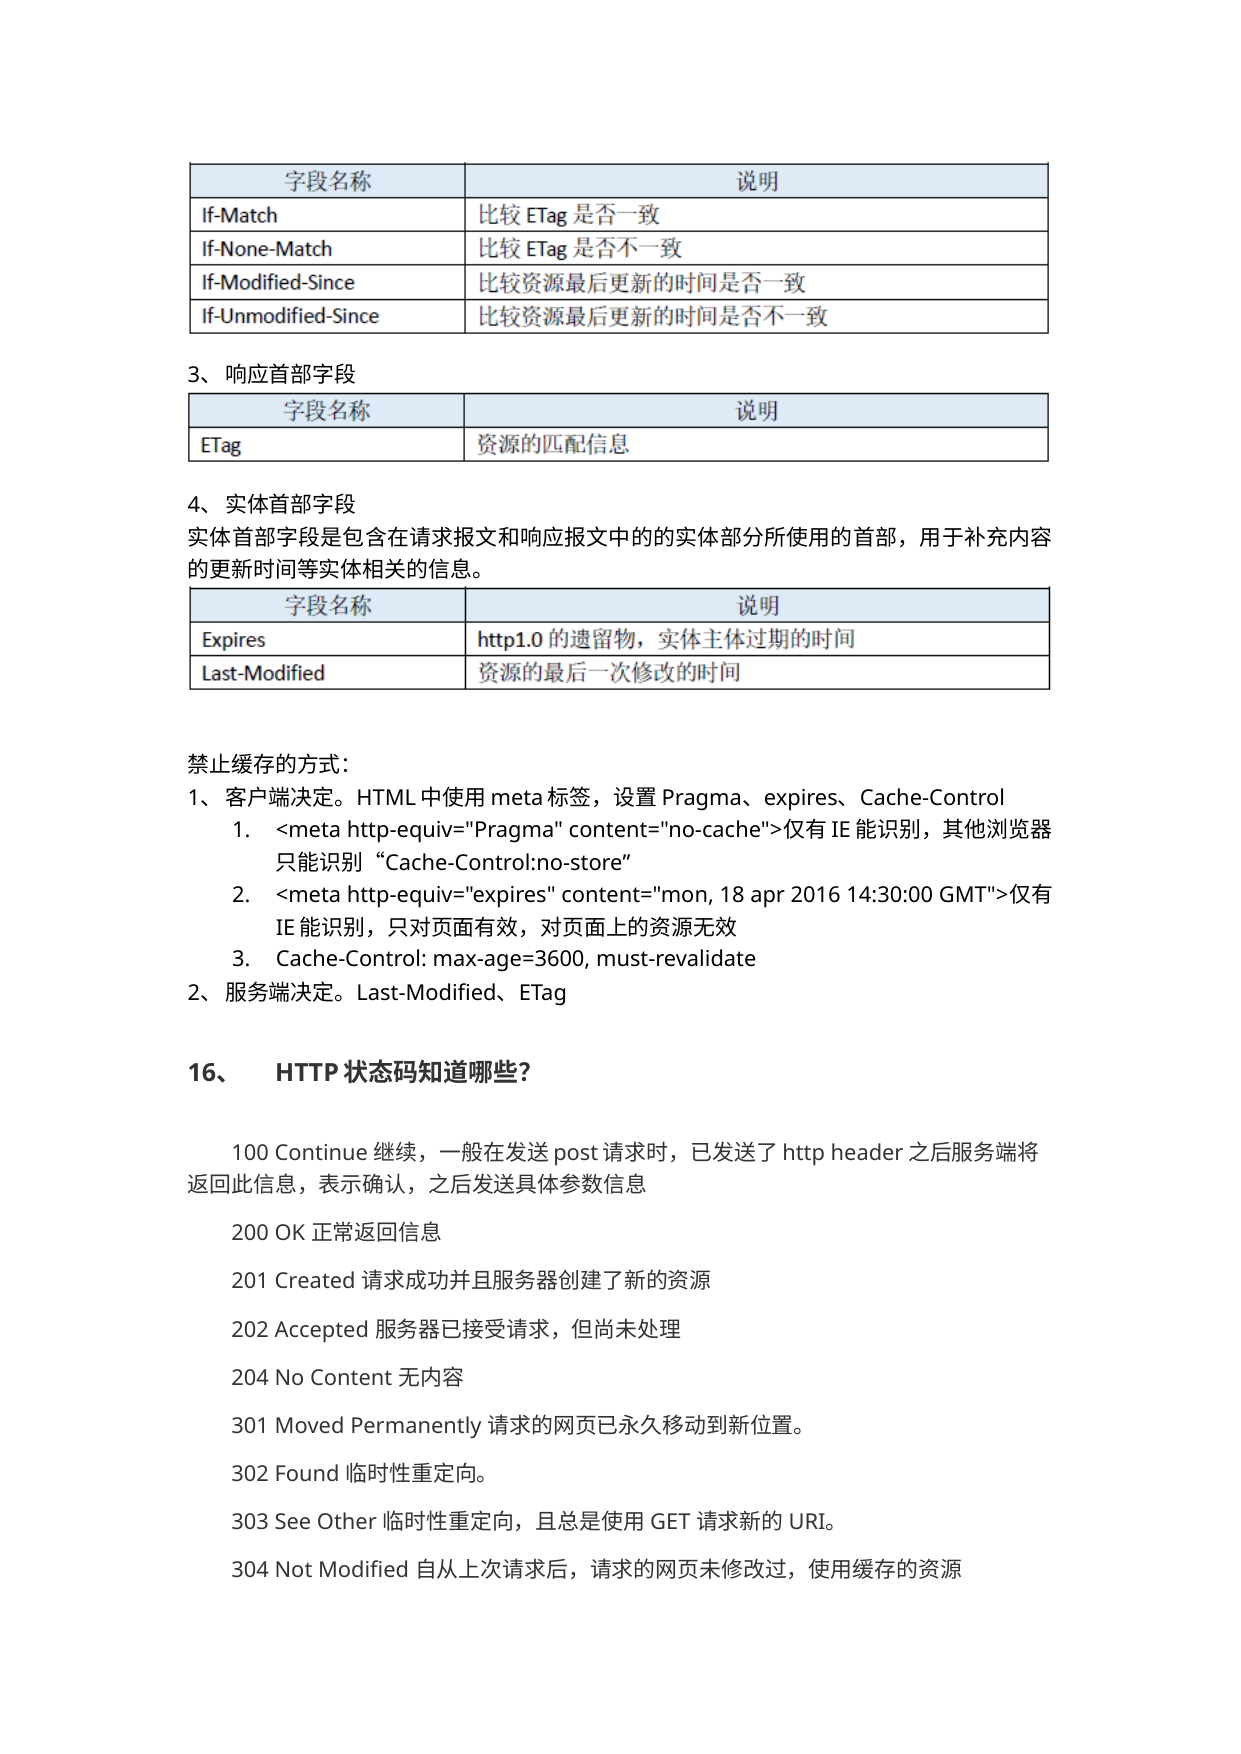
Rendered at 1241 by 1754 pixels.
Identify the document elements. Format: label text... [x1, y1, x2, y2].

text 禁止缓存的方式： [187, 747, 1053, 779]
picture [187, 162, 1053, 338]
text 100 Continue 继续，一般在发送post请求时，已发送了http header之后服务端将返回此信息，表示确认，之后发送具体参数信息 [187, 1134, 1053, 1199]
text 303 See Other 临时性重定向，且总是使用 GET 请求新的 URI。 [187, 1504, 1053, 1536]
list 实体首部字段 [187, 487, 1053, 519]
text 200 OK 正常返回信息 [187, 1215, 1053, 1248]
list 服务端决定。Last-Modified、ETag [187, 974, 1053, 1007]
text 304 Not Modified 自从上次请求后，请求的网页未修改过，使用缓存的资源 [187, 1552, 1053, 1584]
list <meta http-equiv="expires" content="mon, 18 apr 2016 14:30:00 GMT">仅有IE能识别，只对页面有效，对页面上的资源无效 [232, 877, 1053, 942]
list Cache-Control: max-age=3600, must-revalidate [232, 942, 1053, 974]
subtitle HTTP状态码知道哪些？ [187, 1038, 1053, 1103]
picture [187, 584, 1053, 694]
text 301 Moved Permanently 请求的网页已永久移动到新位置。 [187, 1408, 1053, 1440]
picture [187, 389, 1053, 466]
list 响应首部字段 [187, 357, 1053, 389]
text 302 Found 临时性重定向。 [187, 1456, 1053, 1488]
text 实体首部字段是包含在请求报文和响应报文中的的实体部分所使用的首部，用于补充内容的更新时间等实体相关的信息。 [187, 519, 1053, 584]
list <meta http-equiv="Pragma" content="no-cache">仅有IE能识别，其他浏览器只能识别“Cache-Control:no-store” [232, 812, 1053, 877]
text 204 No Content 无内容 [187, 1359, 1053, 1392]
text 202 Accepted 服务器已接受请求，但尚未处理 [187, 1311, 1053, 1344]
list 客户端决定。HTML中使用meta标签，设置Pragma、expires、Cache-Control [187, 779, 1053, 812]
text 201 Created 请求成功并且服务器创建了新的资源 [187, 1263, 1053, 1296]
